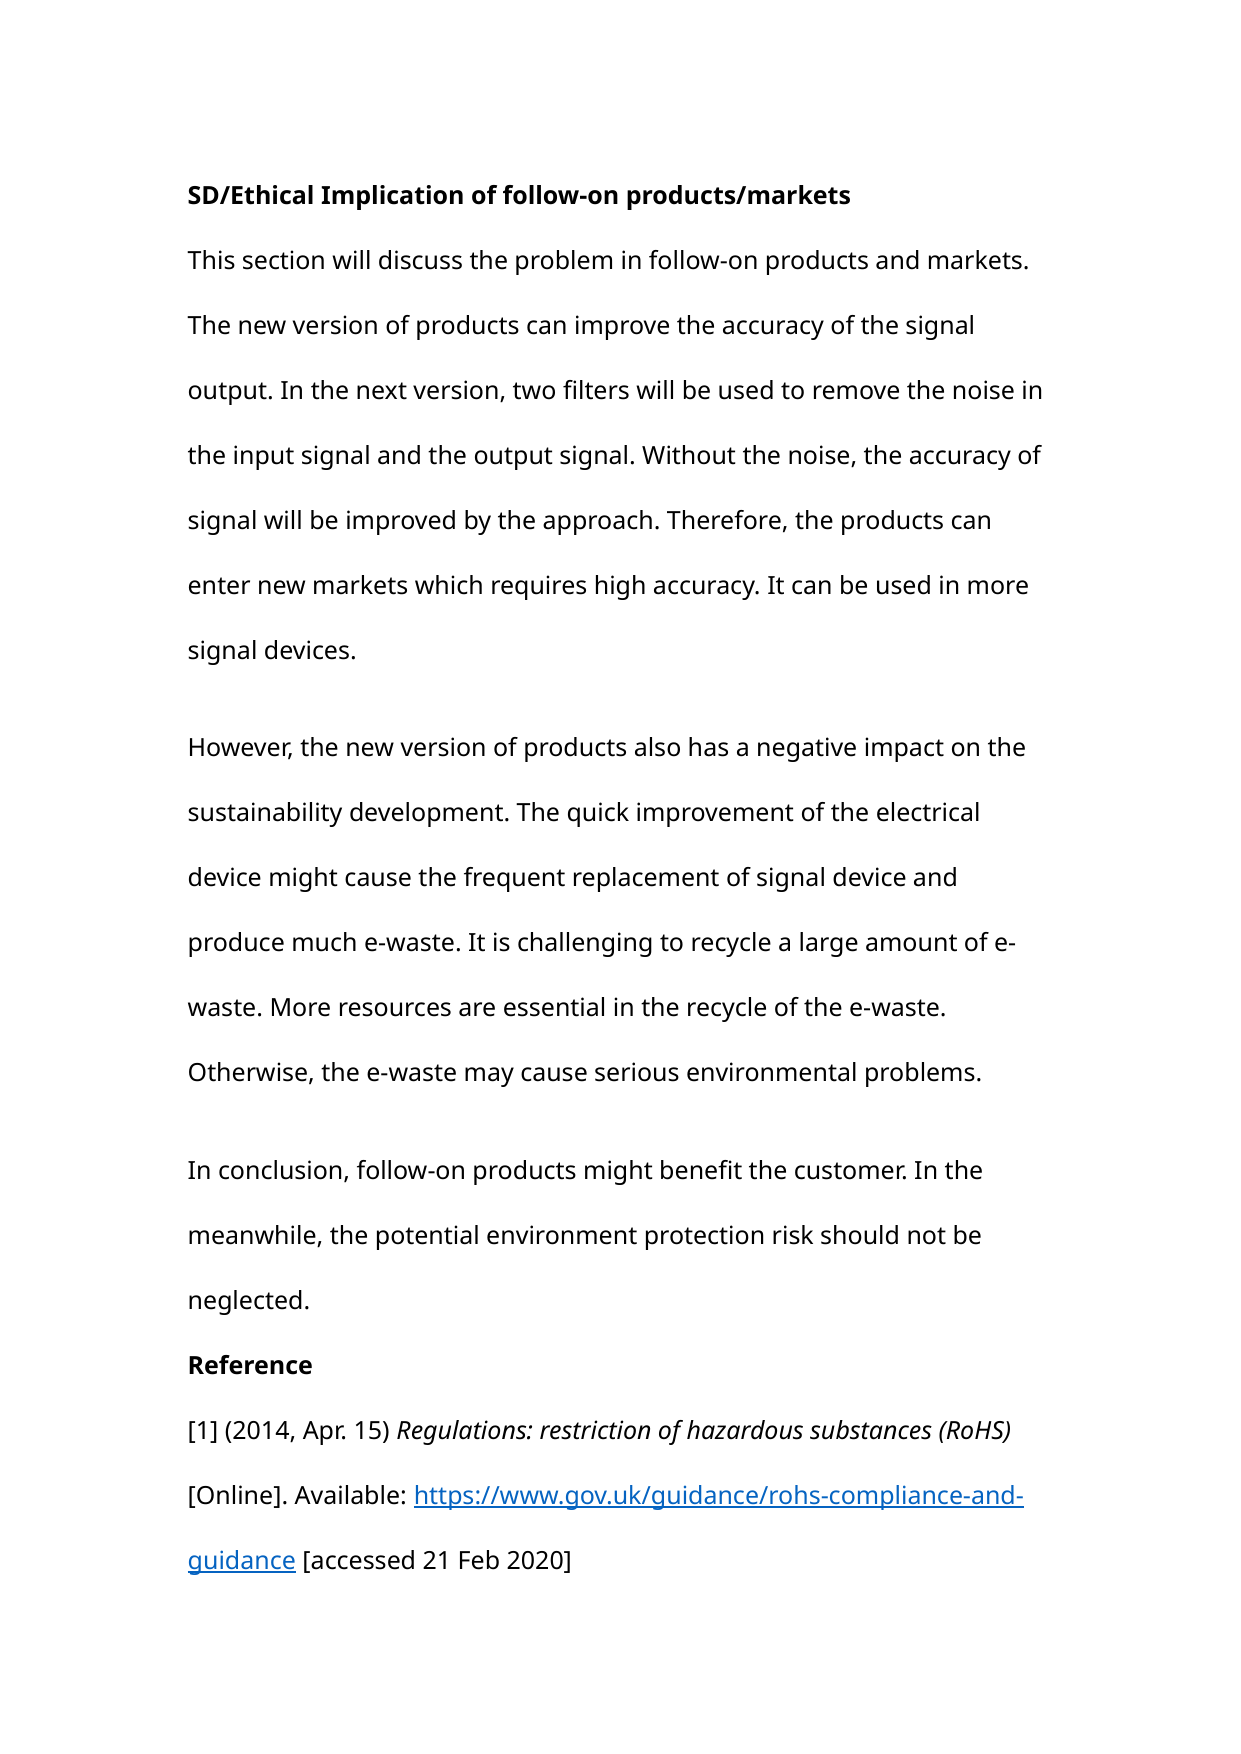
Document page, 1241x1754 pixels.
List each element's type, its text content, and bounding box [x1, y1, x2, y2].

text [1] (2014, Apr. 15) Regulations: restriction of hazardous substances (RoHS) [Online]. Available: https://www.gov.uk/guidance/rohs-compliance-and-guidance [accessed 21 Feb 2020] [187, 1397, 1053, 1592]
text This section will discuss the problem in follow-on products and markets. The new version of products can improve the accuracy of the signal output. In the next version, two filters will be used to remove the noise in the input signal and the output signal. Without the noise, the accuracy of signal will be improved by the approach. Therefore, the products can enter new markets which requires high accuracy. It can be used in more signal devices. [187, 227, 1053, 682]
text Reference [187, 1332, 1053, 1397]
text SD/Ethical Implication of follow-on products/markets [187, 162, 1053, 227]
text In conclusion, follow-on products might benefit the customer. In the meanwhile, the potential environment protection risk should not be neglected. [187, 1137, 1053, 1332]
text However, the new version of products also has a negative impact on the sustainability development. The quick improvement of the electrical device might cause the frequent replacement of signal device and produce much e-waste. It is challenging to recycle a large amount of e-waste. More resources are essential in the recycle of the e-waste. Otherwise, the e-waste may cause serious environmental problems. [187, 714, 1053, 1104]
